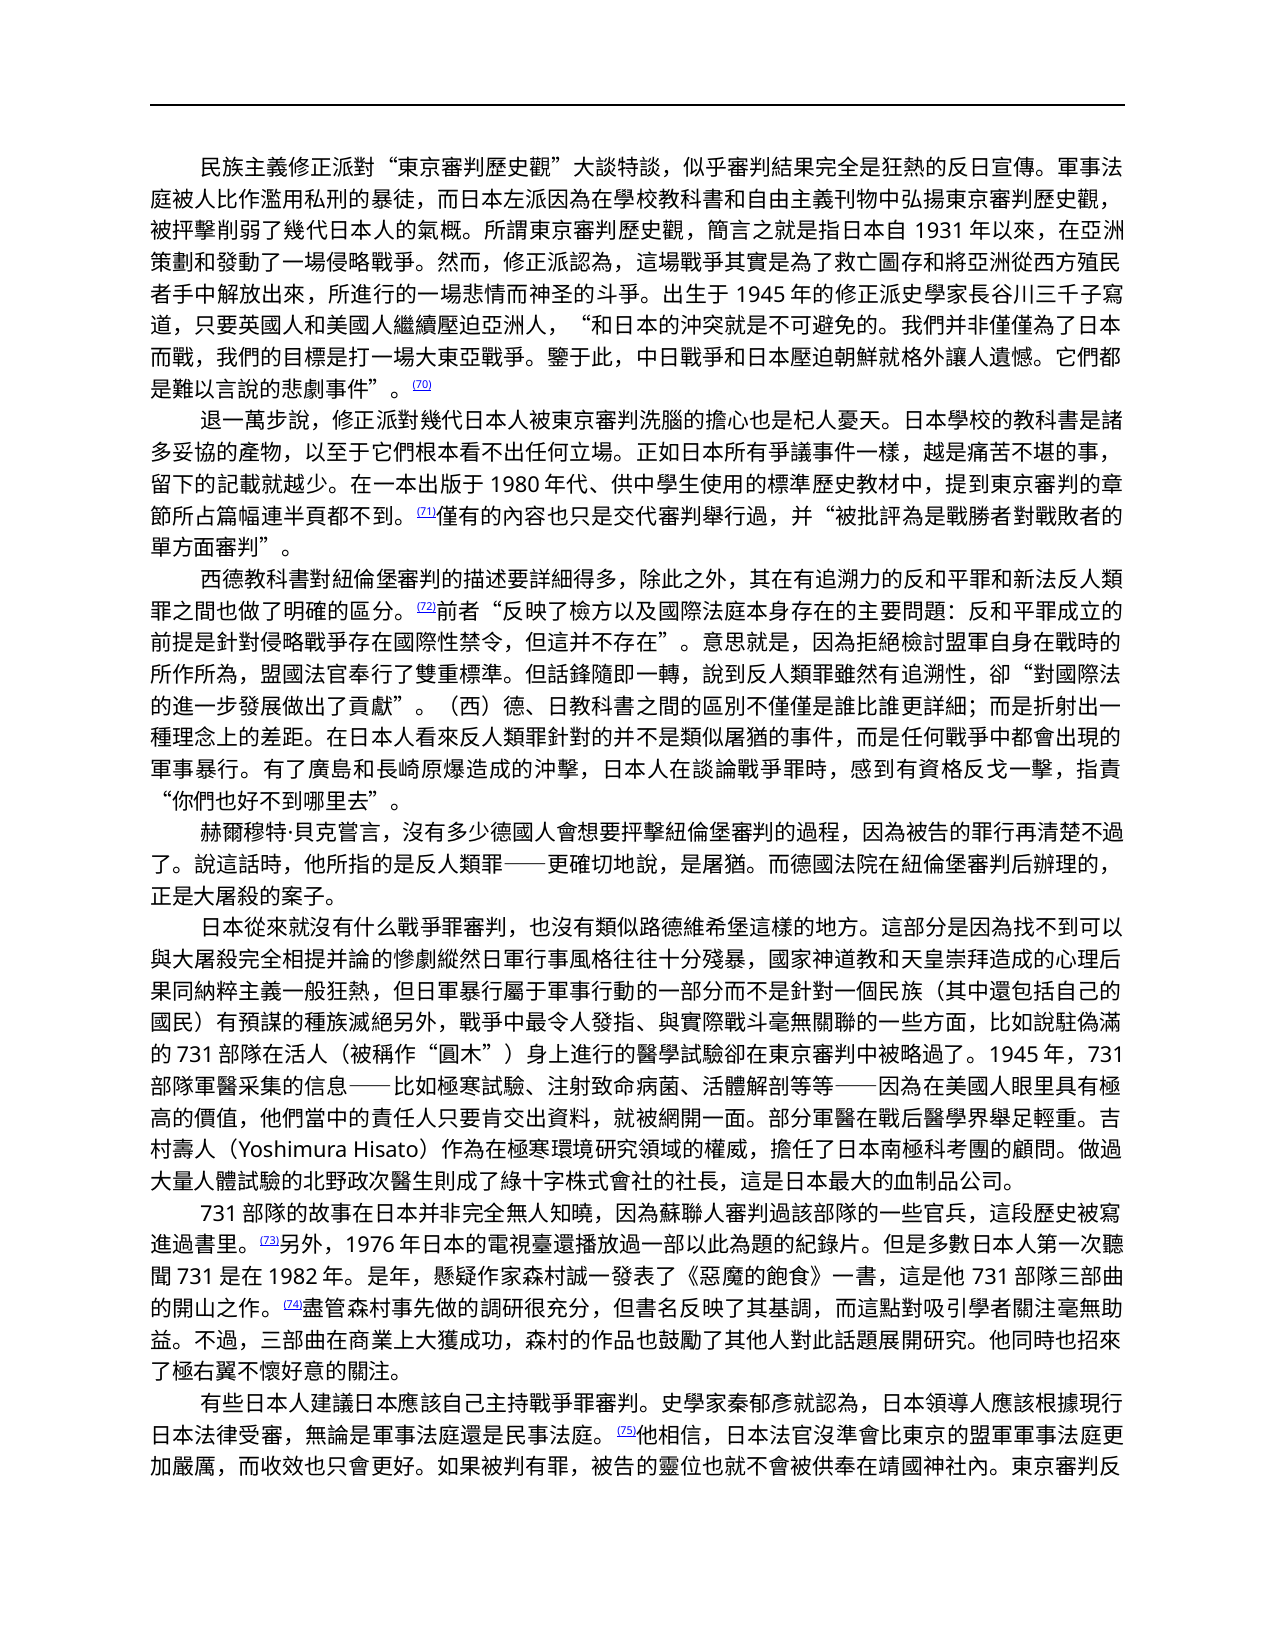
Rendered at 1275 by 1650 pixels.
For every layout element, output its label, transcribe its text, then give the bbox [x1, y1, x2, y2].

text 日本從來就沒有什么戰爭罪審判，也沒有類似路德維希堡這樣的地方。這部分是因為找不到可以與大屠殺完全相提并論的慘劇縱然日軍行事風格往往十分殘暴，國家神道教和天皇崇拜造成的心理后果同納粹主義一般狂熱，但日軍暴行屬于軍事行動的一部分而不是針對一個民族（其中還包括自己的國民）有預謀的種族滅絕另外，戰爭中最令人發指、與實際戰斗毫無關聯的一些方面，比如說駐偽滿的731部隊在活人（被稱作“圓木”）身上進行的醫學試驗卻在東京審判中被略過了。1945年，731部隊軍醫采集的信息——比如極寒試驗、注射致命病菌、活體解剖等等——因為在美國人眼里具有極高的價值，他們當中的責任人只要肯交出資料，就被網開一面。部分軍醫在戰后醫學界舉足輕重。吉村壽人（Yoshimura Hisato）作為在極寒環境研究領域的權威，擔任了日本南極科考團的顧問。做過大量人體試驗的北野政次醫生則成了綠十字株式會社的社長，這是日本最大的血制品公司。 [150, 910, 1125, 1196]
text 赫爾穆特·貝克嘗言，沒有多少德國人會想要抨擊紐倫堡審判的過程，因為被告的罪行再清楚不過了。說這話時，他所指的是反人類罪——更確切地說，是屠猶。而德國法院在紐倫堡審判后辦理的，正是大屠殺的案子。 [150, 815, 1125, 910]
text 731部隊的故事在日本并非完全無人知曉，因為蘇聯人審判過該部隊的一些官兵，這段歷史被寫進過書里。(73)另外，1976年日本的電視臺還播放過一部以此為題的紀錄片。但是多數日本人第一次聽聞731是在1982年。是年，懸疑作家森村誠一發表了《惡魔的飽食》一書，這是他731部隊三部曲的開山之作。(74)盡管森村事先做的調研很充分，但書名反映了其基調，而這點對吸引學者關注毫無助益。不過，三部曲在商業上大獲成功，森村的作品也鼓勵了其他人對此話題展開研究。他同時也招來了極右翼不懷好意的關注。 [150, 1196, 1125, 1386]
text 西德教科書對紐倫堡審判的描述要詳細得多，除此之外，其在有追溯力的反和平罪和新法反人類罪之間也做了明確的區分。(72)前者“反映了檢方以及國際法庭本身存在的主要問題：反和平罪成立的前提是針對侵略戰爭存在國際性禁令，但這并不存在”。意思就是，因為拒絕檢討盟軍自身在戰時的所作所為，盟國法官奉行了雙重標準。但話鋒隨即一轉，說到反人類罪雖然有追溯性，卻“對國際法的進一步發展做出了貢獻”。（西）德、日教科書之間的區別不僅僅是誰比誰更詳細；而是折射出一種理念上的差距。在日本人看來反人類罪針對的并不是類似屠猶的事件，而是任何戰爭中都會出現的軍事暴行。有了廣島和長崎原爆造成的沖擊，日本人在談論戰爭罪時，感到有資格反戈一擊，指責“你們也好不到哪里去”。 [150, 562, 1125, 815]
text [150, 1386, 1125, 1481]
text 民族主義修正派對“東京審判歷史觀”大談特談，似乎審判結果完全是狂熱的反日宣傳。軍事法庭被人比作濫用私刑的暴徒，而日本左派因為在學校教科書和自由主義刊物中弘揚東京審判歷史觀，被抨擊削弱了幾代日本人的氣概。所謂東京審判歷史觀，簡言之就是指日本自1931年以來，在亞洲策劃和發動了一場侵略戰爭。然而，修正派認為，這場戰爭其實是為了救亡圖存和將亞洲從西方殖民者手中解放出來，所進行的一場悲情而神圣的斗爭。出生于1945年的修正派史學家長谷川三千子寫道，只要英國人和美國人繼續壓迫亞洲人，“和日本的沖突就是不可避免的。我們并非僅僅為了日本而戰，我們的目標是打一場大東亞戰爭。鑒于此，中日戰爭和日本壓迫朝鮮就格外讓人遺憾。它們都是難以言說的悲劇事件”。(70) [150, 150, 1125, 403]
text 退一萬步說，修正派對幾代日本人被東京審判洗腦的擔心也是杞人憂天。日本學校的教科書是諸多妥協的產物，以至于它們根本看不出任何立場。正如日本所有爭議事件一樣，越是痛苦不堪的事，留下的記載就越少。在一本出版于1980年代、供中學生使用的標準歷史教材中，提到東京審判的章節所占篇幅連半頁都不到。(71)僅有的內容也只是交代審判舉行過，并“被批評為是戰勝者對戰敗者的單方面審判”。 [150, 403, 1125, 562]
